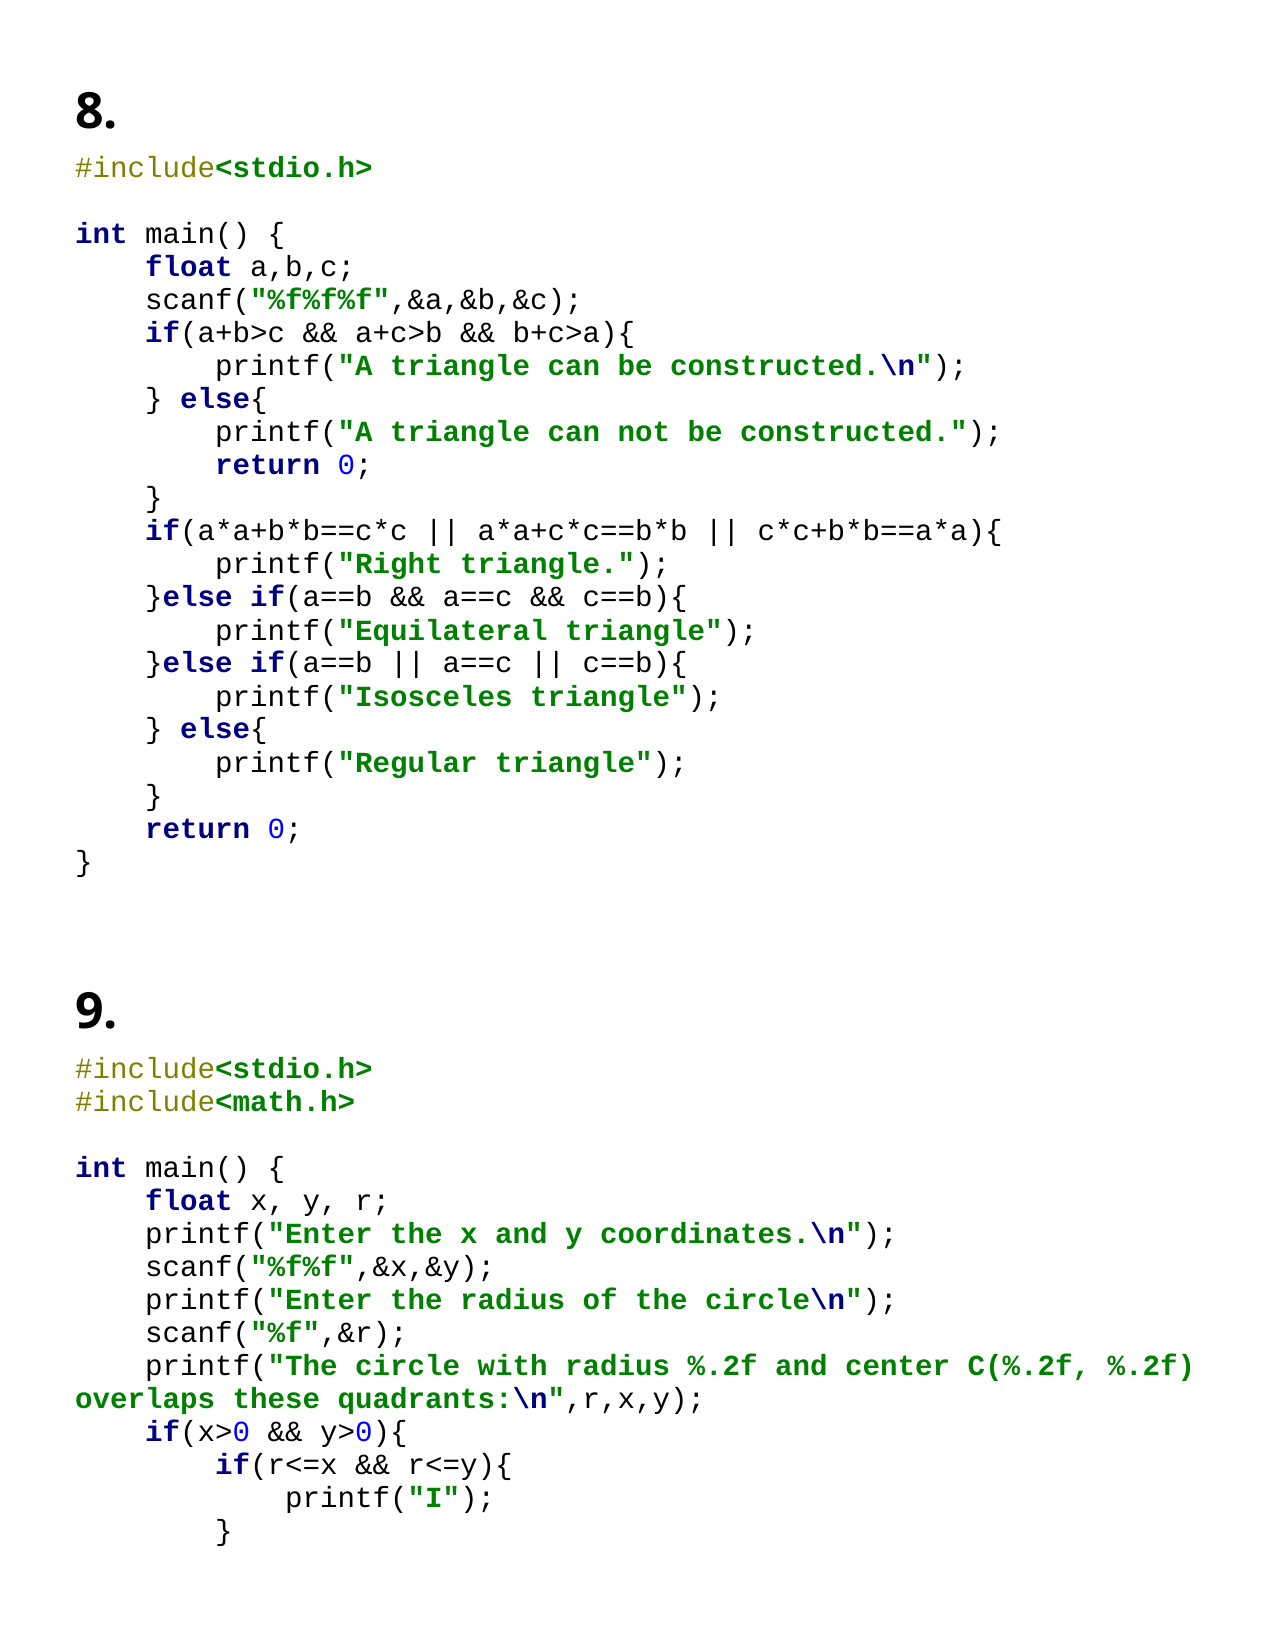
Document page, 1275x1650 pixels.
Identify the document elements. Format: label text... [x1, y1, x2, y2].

subtitle 9. [75, 975, 1200, 1043]
text #include<stdio.h> int main() { float a,b,c; scanf("%f%f%f",&a,&b,&c); if(a+b>c && a+c>b && b+c>a){ printf("A triangle can be constructed.\n"); } else{ printf("A triangle can not be constructed."); return 0; } if(a*a+b*b==c*c || a*a+c*c==b*b || c*c+b*b==a*a){ printf("Right triangle."); }else if(a==b && a==c && c==b){ printf("Equilateral triangle"); }else if(a==b || a==c || c==b){ printf("Isosceles triangle"); } else{ printf("Regular triangle"); } return 0; } [75, 153, 1200, 880]
subtitle 8. [75, 75, 1200, 143]
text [75, 1054, 1200, 1549]
